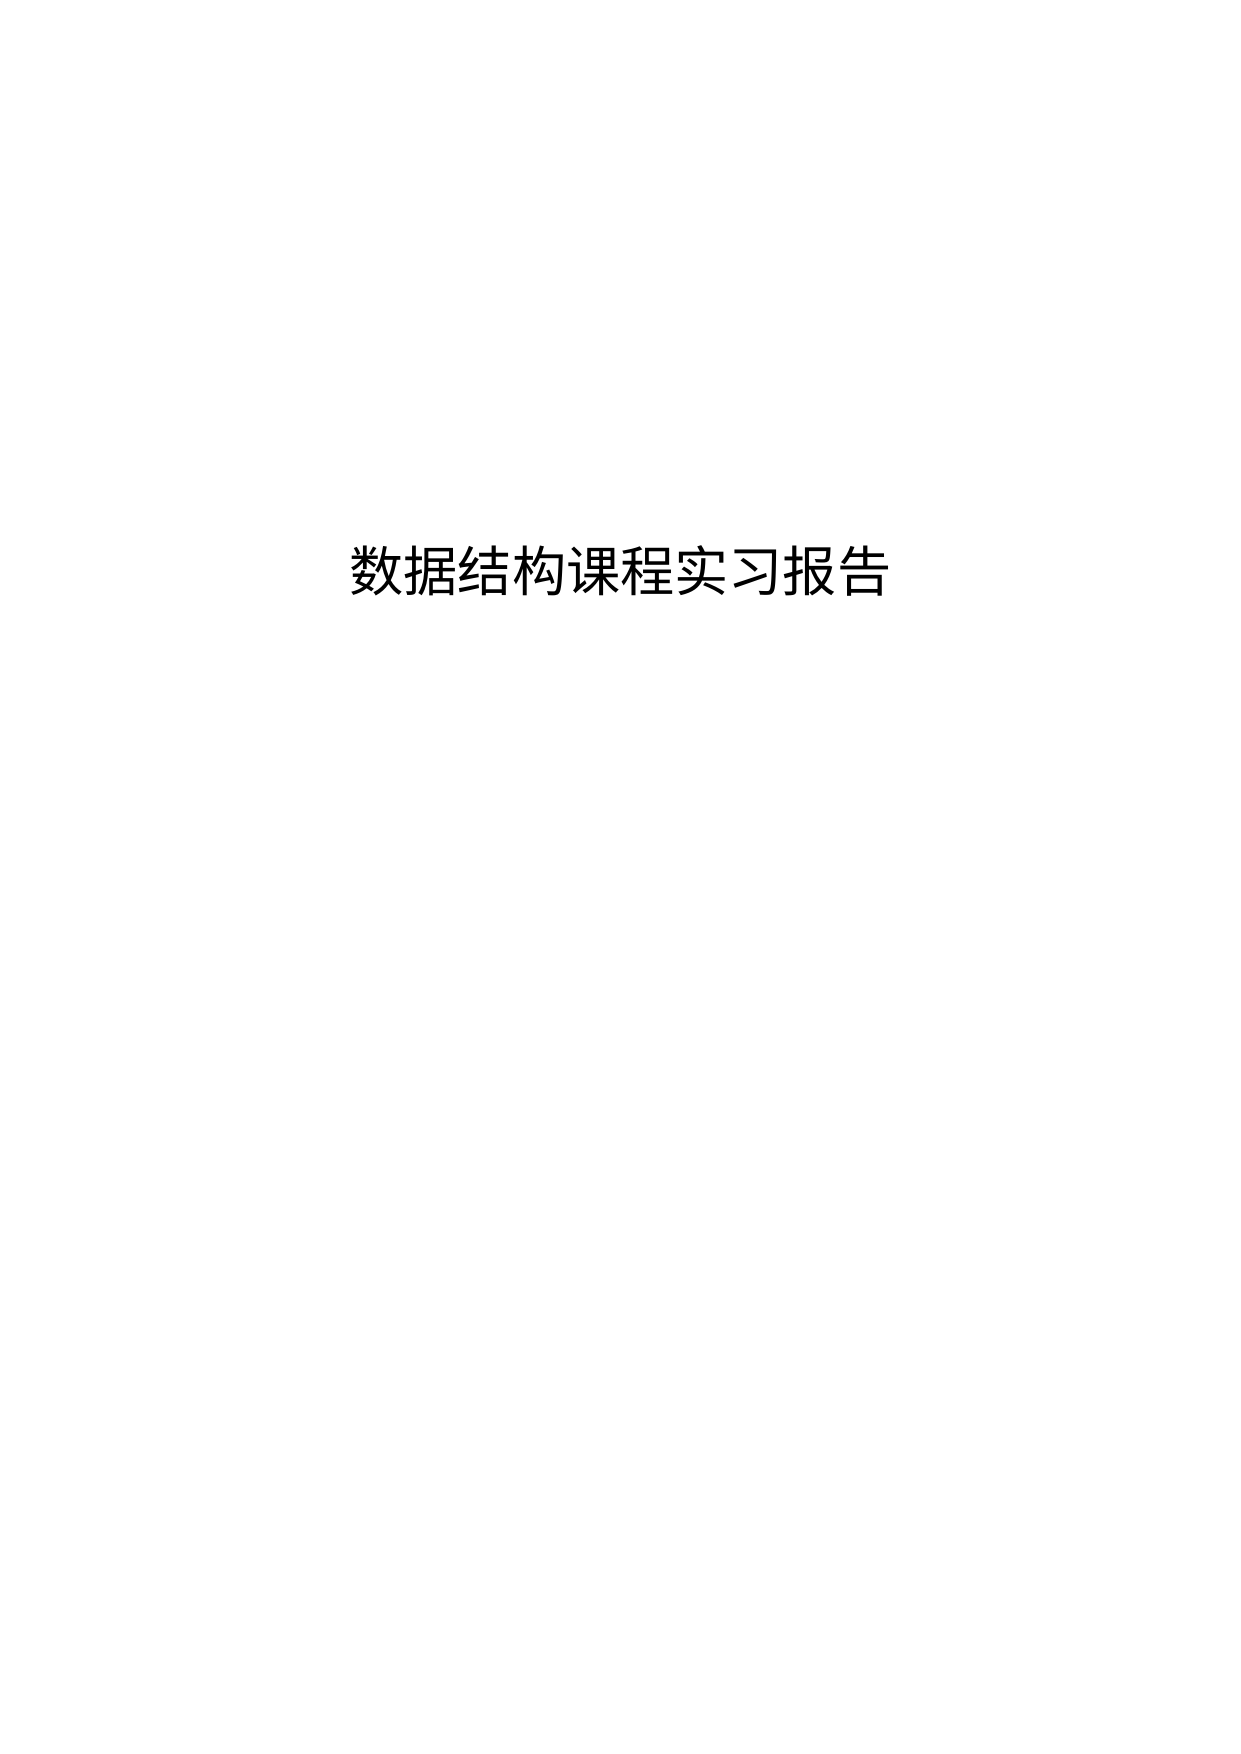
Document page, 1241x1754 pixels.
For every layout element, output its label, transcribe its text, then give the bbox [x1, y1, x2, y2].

text 数据结构课程实习报告 [187, 519, 1053, 617]
